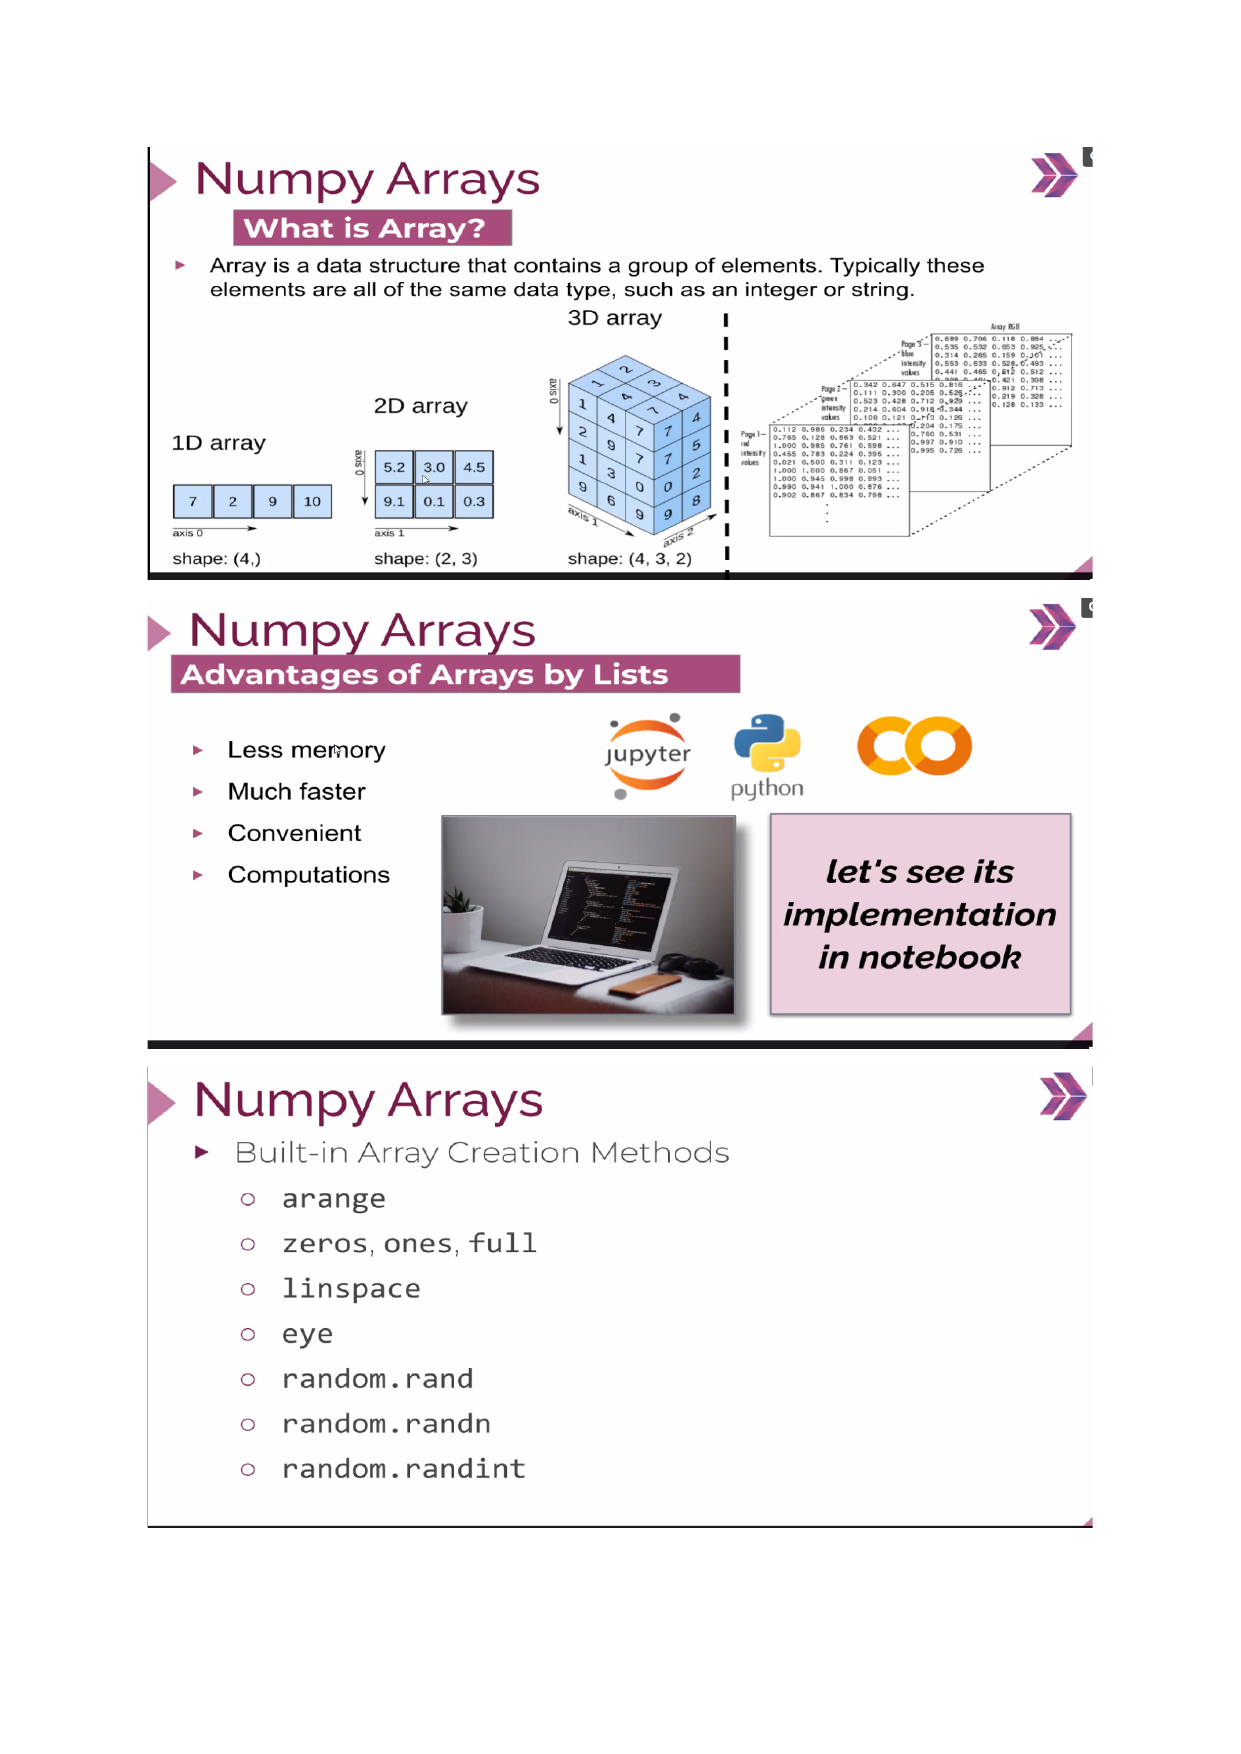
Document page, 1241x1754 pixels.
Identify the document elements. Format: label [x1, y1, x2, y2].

picture [147, 147, 1093, 580]
picture [147, 1067, 1093, 1528]
picture [147, 598, 1093, 1049]
